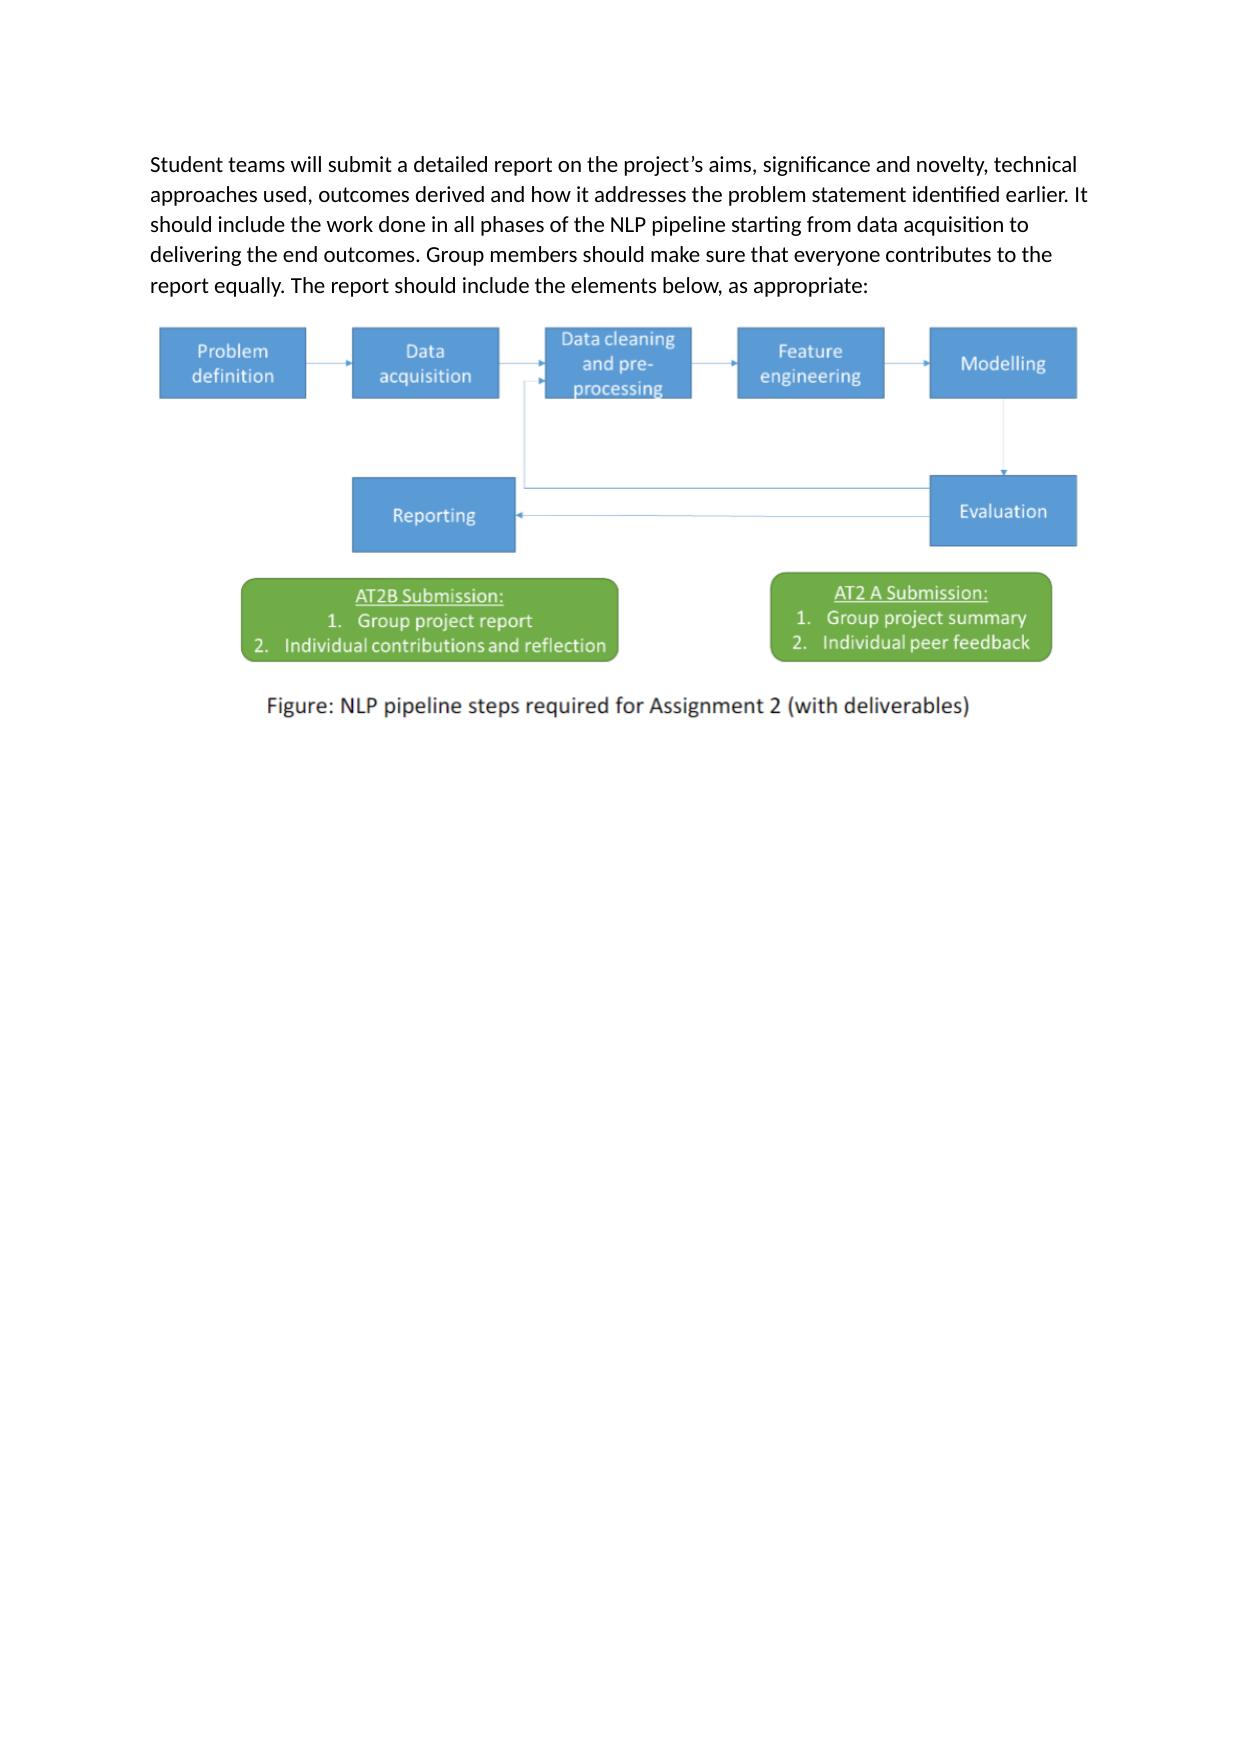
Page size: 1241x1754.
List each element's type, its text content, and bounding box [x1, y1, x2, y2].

picture [150, 317, 1091, 734]
text Student teams will submit a detailed report on the project’s aims, significance and novelty, technical approaches used, outcomes derived and how it addresses the problem statement identified earlier. It should include the work done in all phases of the NLP pipeline starting from data acquisition to delivering the end outcomes. Group members should make sure that everyone contributes to the report equally. The report should include the elements below, as appropriate: [150, 150, 1090, 299]
